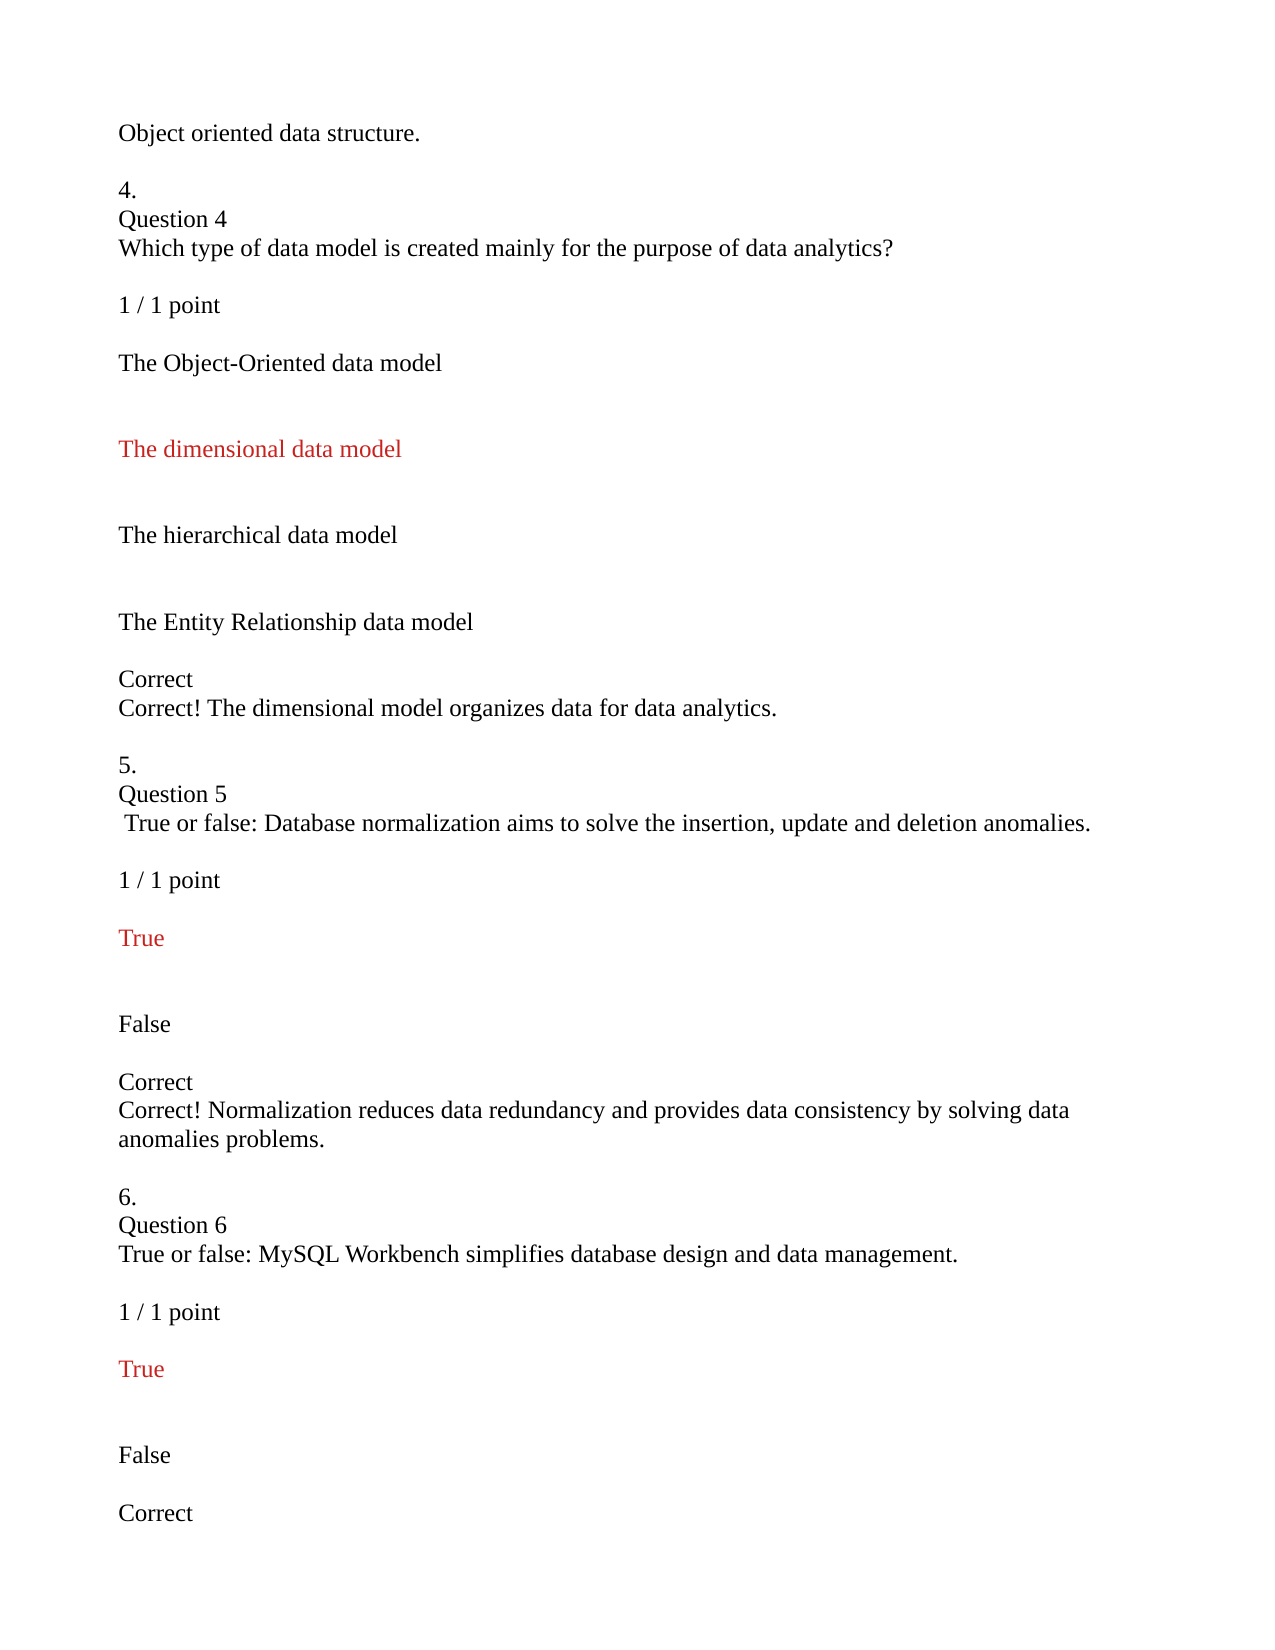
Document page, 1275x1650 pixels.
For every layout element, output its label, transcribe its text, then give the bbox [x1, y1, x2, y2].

text Which type of data model is created mainly for the purpose of data analytics? [118, 233, 1157, 262]
text True or false: MySQL Workbench simplifies database design and data management. [118, 1239, 1157, 1268]
text The hierarchical data model [118, 521, 1157, 549]
text 1 / 1 point [118, 291, 1157, 319]
text 5. [118, 751, 1157, 779]
text Object oriented data structure. [118, 118, 1157, 147]
text Correct [118, 1067, 1157, 1096]
text Correct! Normalization reduces data redundancy and provides data consistency by solving data anomalies problems. [118, 1096, 1157, 1153]
text Question 4 [118, 204, 1157, 233]
text True or false: Database normalization aims to solve the insertion, update and deletion anomalies. [118, 808, 1157, 837]
text Question 5 [118, 779, 1157, 808]
text Correct [118, 664, 1157, 693]
text 6. [118, 1182, 1157, 1211]
text 1 / 1 point [118, 1297, 1157, 1326]
text The Entity Relationship data model [118, 607, 1157, 636]
text The dimensional data model [118, 434, 1157, 463]
text The Object-Oriented data model [118, 348, 1157, 377]
text False [118, 1441, 1157, 1469]
text Correct! The dimensional model organizes data for data analytics. [118, 693, 1157, 722]
text 1 / 1 point [118, 866, 1157, 894]
text False [118, 1009, 1157, 1038]
text Question 6 [118, 1211, 1157, 1239]
text Correct [118, 1498, 1157, 1527]
text 4. [118, 176, 1157, 204]
text True [118, 1354, 1157, 1383]
text True [118, 923, 1157, 952]
